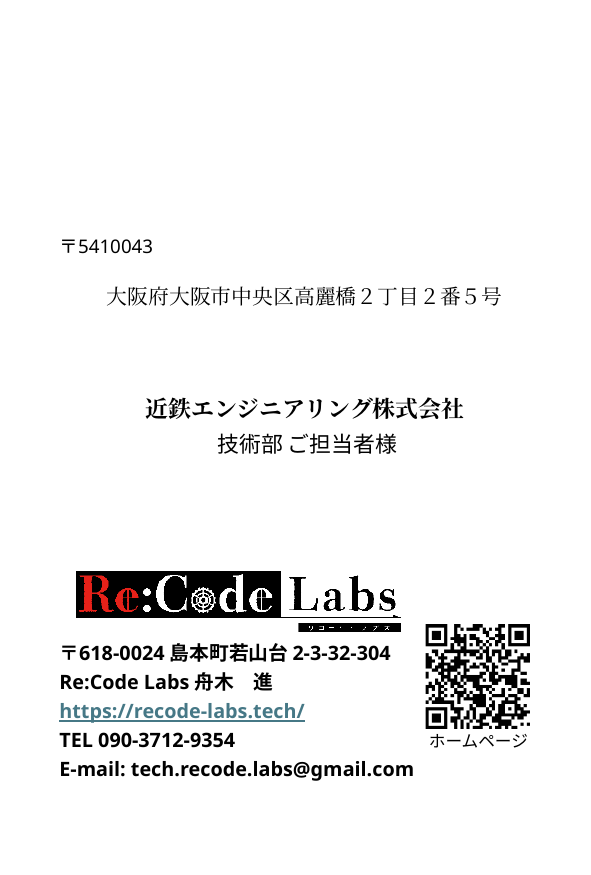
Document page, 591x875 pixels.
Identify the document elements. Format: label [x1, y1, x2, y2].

picture [425, 624, 530, 729]
picture [70, 513, 407, 677]
